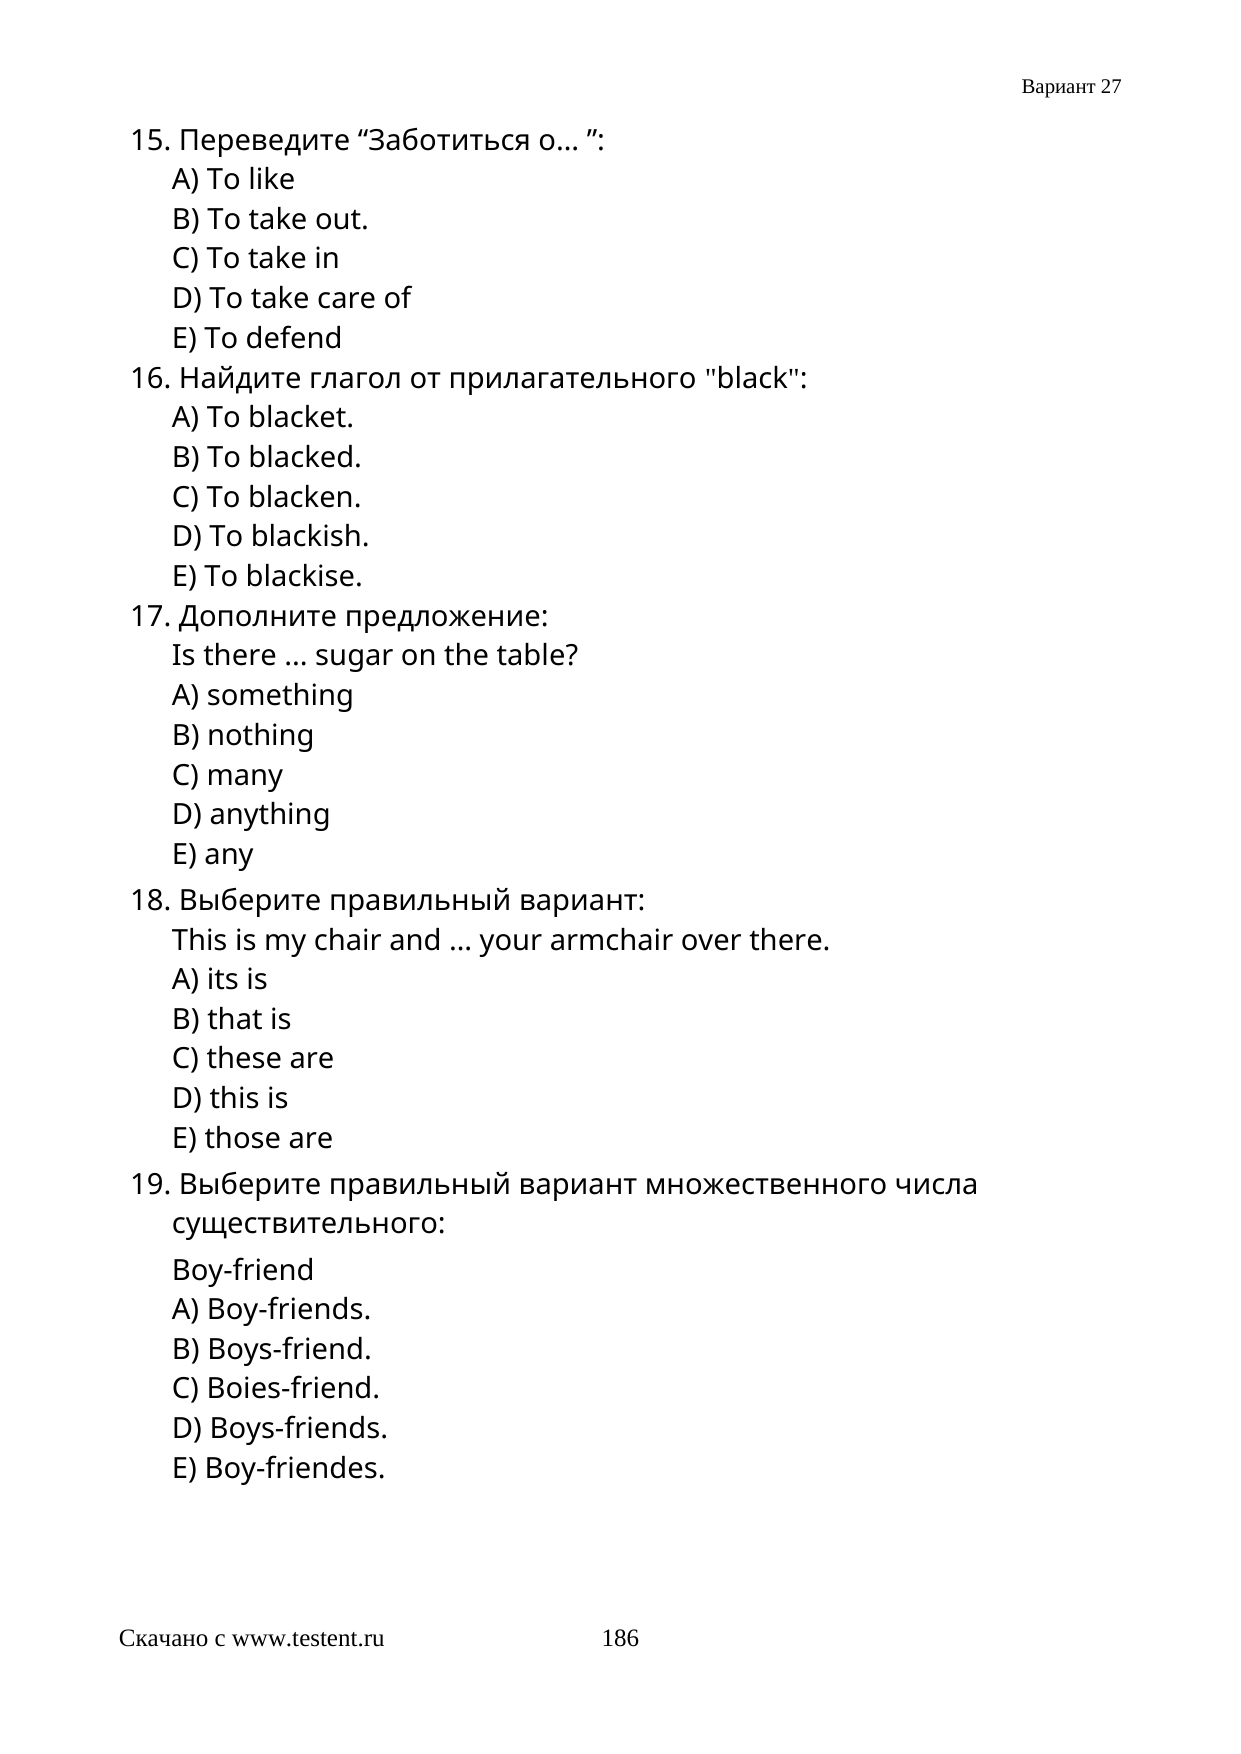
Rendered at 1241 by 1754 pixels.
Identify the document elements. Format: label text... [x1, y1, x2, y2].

table_cell 17. Дополните предложение: Is there ... sugar on the table? A) something B) nothing C) many D) anything E) any [119, 595, 1123, 873]
table_cell 15. Переведите “Заботиться о… ”: A) To like B) To take out. C) To take in D) To take care of E) To defend [119, 119, 1123, 357]
table_cell 18. Выберите правильный вариант: This is my chair and … your armchair over there. A) its is B) that is C) these are D) this is E) those are [119, 873, 1123, 1157]
table_cell 16. Найдите глагол от прилагательного black: A) To blacket. B) To blacked. C) To blacken. D) To blackish. E) To blackise. [119, 357, 1123, 595]
table_cell 19. Выберите правильный вариант множественного числа существительного: Boy-friend A) Boy-friends. B) Boys-friend. C) Boies-friend. D) Boys-friends. E) Boy-friendes. [119, 1157, 1123, 1487]
